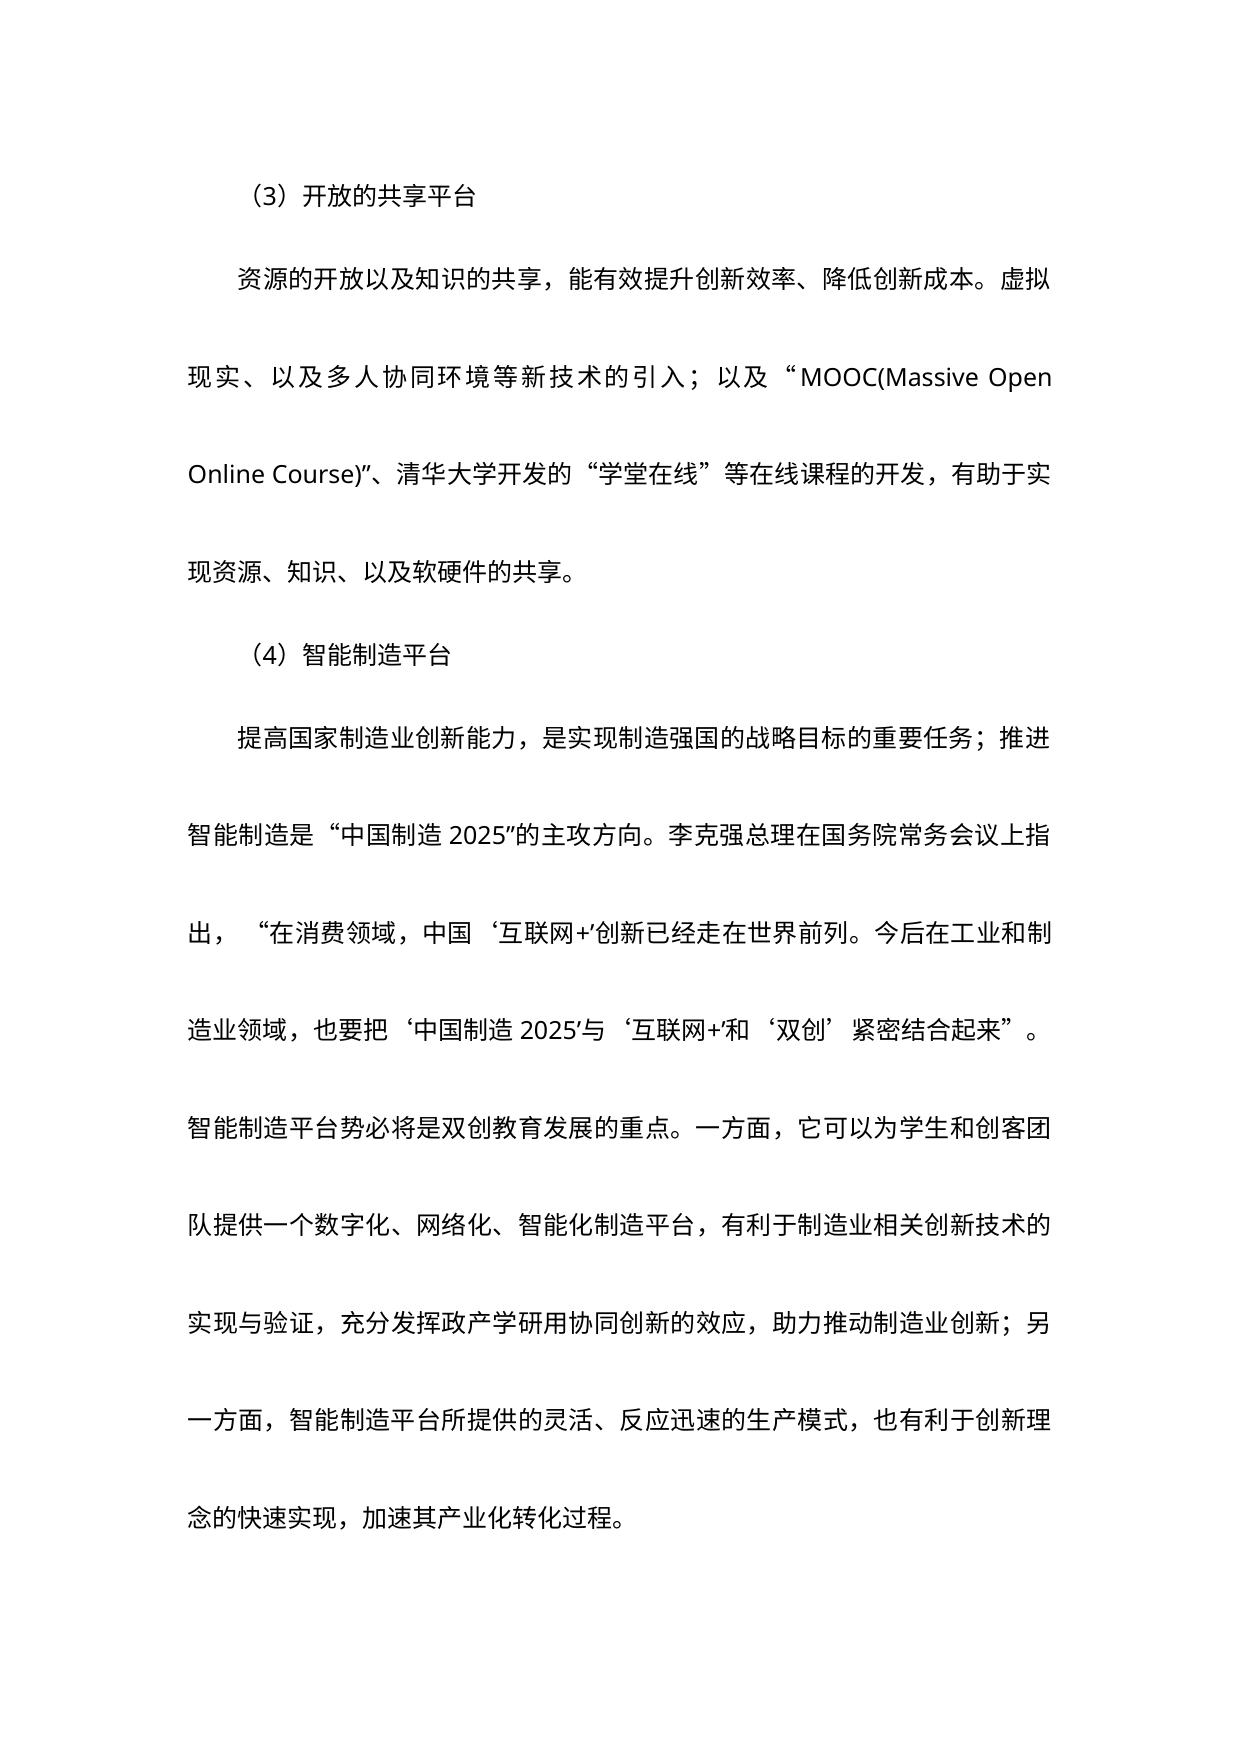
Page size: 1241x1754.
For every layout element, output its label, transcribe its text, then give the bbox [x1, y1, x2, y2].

text （4）智能制造平台 [187, 621, 1053, 686]
text （3）开放的共享平台 [187, 162, 1053, 227]
text 资源的开放以及知识的共享，能有效提升创新效率、降低创新成本。虚拟现实、以及多人协同环境等新技术的引入；以及“MOOC(Massive Open Online Course)”、清华大学开发的“学堂在线”等在线课程的开发，有助于实现资源、知识、以及软硬件的共享。 [187, 245, 1053, 603]
text 提高国家制造业创新能力，是实现制造强国的战略目标的重要任务；推进智能制造是“中国制造2025”的主攻方向。李克强总理在国务院常务会议上指出， “在消费领域，中国‘互联网+’创新已经走在世界前列。今后在工业和制造业领域，也要把‘中国制造2025’与‘互联网+’和‘双创’紧密结合起来”。智能制造平台势必将是双创教育发展的重点。一方面，它可以为学生和创客团队提供一个数字化、网络化、智能化制造平台，有利于制造业相关创新技术的实现与验证，充分发挥政产学研用协同创新的效应，助力推动制造业创新；另一方面，智能制造平台所提供的灵活、反应迅速的生产模式，也有利于创新理念的快速实现，加速其产业化转化过程。 [187, 704, 1053, 1549]
